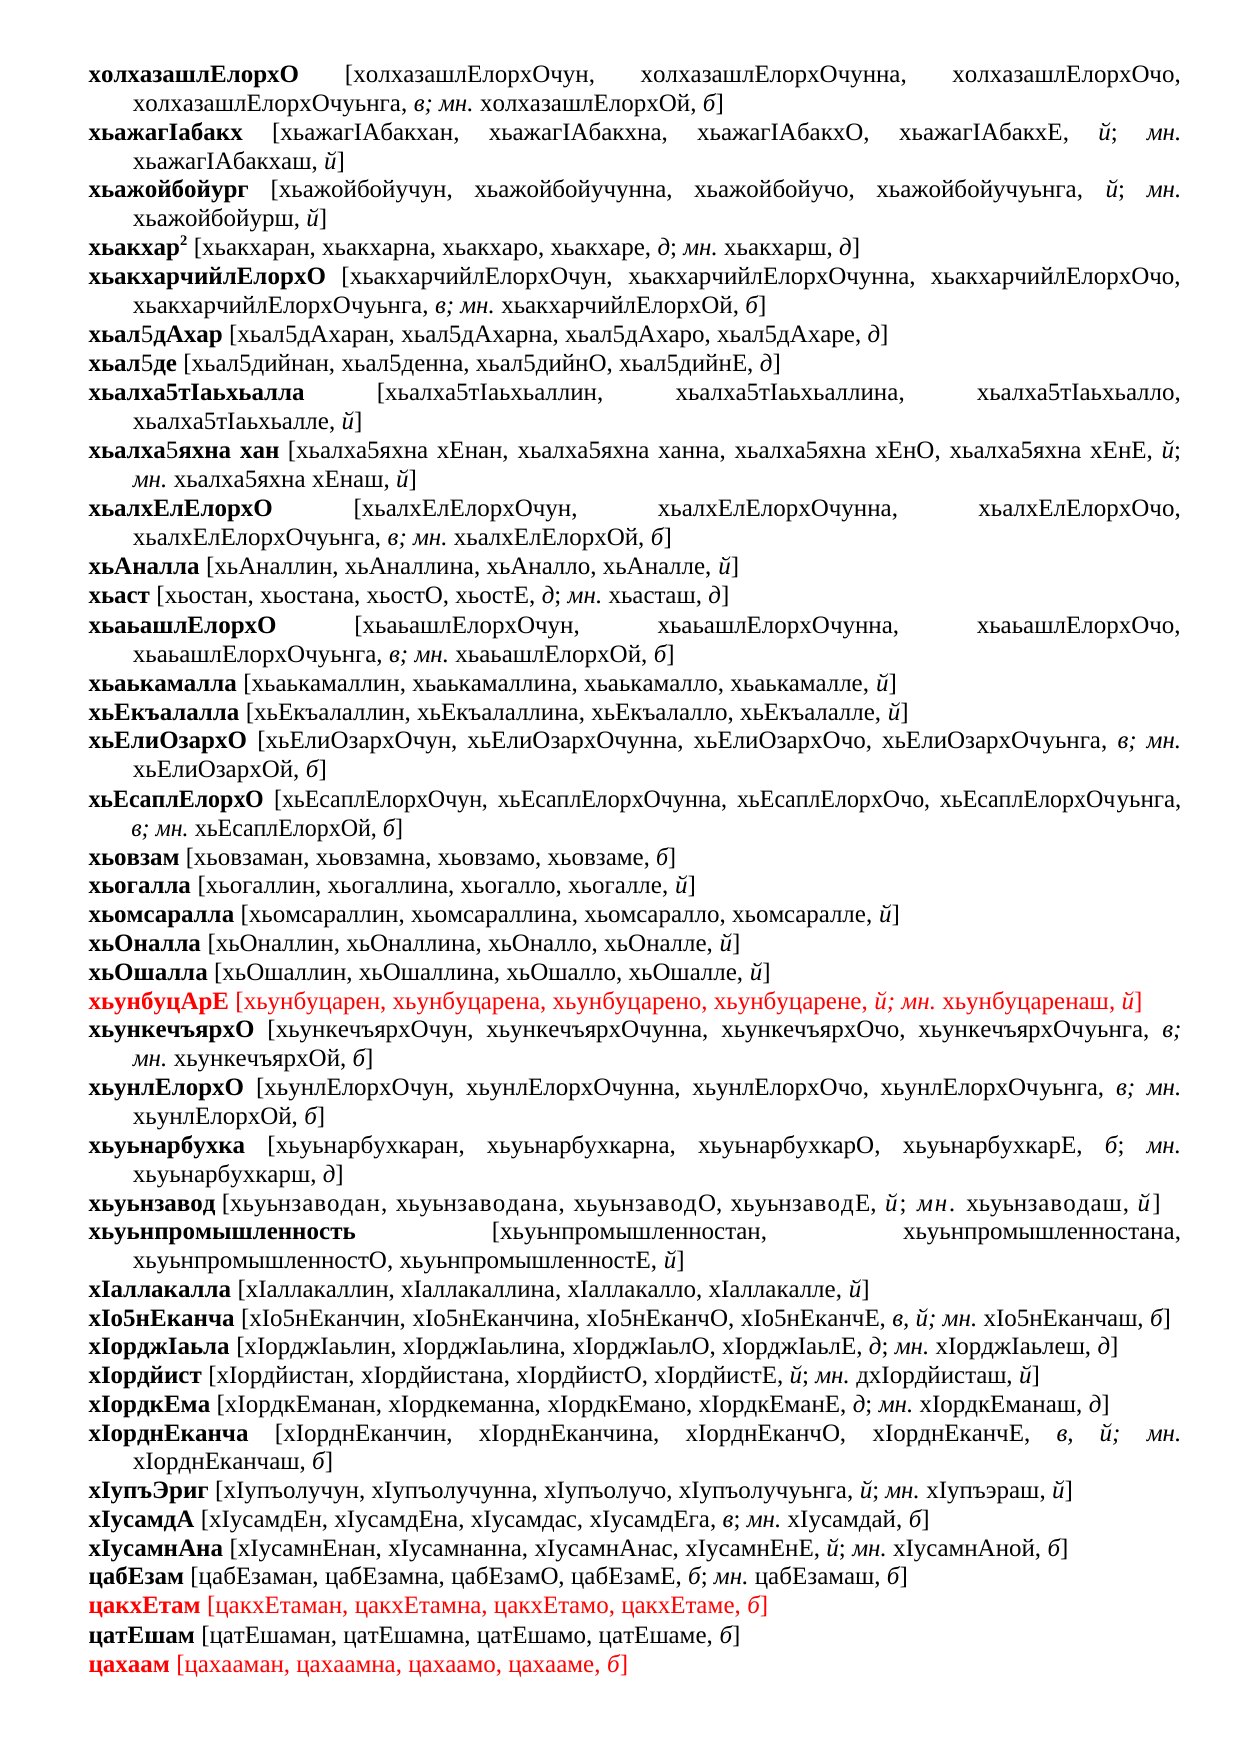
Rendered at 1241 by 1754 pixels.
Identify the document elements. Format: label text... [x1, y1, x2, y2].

text цатЕшам [цатЕшаман, цатЕшамна, цатЕшамо, цатЕшаме, б] [88, 1620, 1181, 1649]
text хӀаллакалла [хӀаллакаллин, хӀаллакаллина, хӀаллакалло, хӀаллакалле, й] [88, 1274, 1181, 1303]
text хьакхар2 [хьакхаран, хьакхарна, хьакхаро, хьакхаре, д; мн. хьакхарш, д] [88, 232, 1181, 261]
text хьаст [хьостан, хьостана, хьостО, хьостЕ, д; мн. хьасташ, д] [88, 580, 1181, 609]
text хьал5дАхар [хьал5дАхаран, хьал5дАхарна, хьал5дАхаро, хьал5дАхаре, д] [88, 319, 1181, 348]
text хьал5де [хьал5дийнан, хьал5денна, хьал5дийнО, хьал5дийнЕ, д] [88, 348, 1181, 377]
text хьунлЕлорхО [хьунлЕлорхОчун, хьунлЕлорхОчунна, хьунлЕлорхОчо, хьунлЕлорхОчуьнга, в; мн. хьунлЕлорхОй, б] [88, 1072, 1181, 1129]
text хӀо5нЕканча [хӀо5нЕканчин, хӀо5нЕканчина, хӀо5нЕканчО, хӀо5нЕканчЕ, в, й; мн. хӀо5нЕканчаш, б] [88, 1303, 1181, 1331]
text хӀусамдА [хӀусамдЕн, хӀусамдЕна, хӀусамдас, хӀусамдЕга, в; мн. хӀусамдай, б] [88, 1504, 1181, 1533]
text цахаам [цахааман, цахаамна, цахаамо, цахааме, б] [88, 1649, 1181, 1678]
text хьалхЕлЕлорхО [хьалхЕлЕлорхОчун, хьалхЕлЕлорхОчунна, хьалхЕлЕлорхОчо, хьалхЕлЕлорхОчуьнга, в; мн. хьалхЕлЕлорхОй, б] [88, 493, 1181, 551]
text хьажагӀабакх [хьажагӀАбакхан, хьажагӀАбакхна, хьажагӀАбакхО, хьажагӀАбакхЕ, й; мн. хьажагӀАбакхаш, й] [88, 117, 1181, 174]
text хьалха5яхна хан [хьалха5яхна хЕнан, хьалха5яхна ханна, хьалха5яхна хЕнО, хьалха5яхна хЕнЕ, й; мн. хьалха5яхна хЕнаш, й] [88, 435, 1181, 492]
text хӀусамнАна [хӀусамнЕнан, хӀусамнанна, хӀусамнАнас, хӀусамнЕнЕ, й; мн. хӀусамнАной, б] [88, 1533, 1181, 1561]
text хӀупъЭриг [хӀупъолучун, хӀупъолучунна, хӀупъолучо, хӀупъолучуьнга, й; мн. хӀупъэраш, й] [88, 1475, 1181, 1504]
text хьуьнзавод [хьуьнзаводан, хьуьнзаводана, хьуьнзаводО, хьуьнзаводЕ, й; мн. хьуьнзаводаш, й] [88, 1188, 1181, 1216]
text хӀорднЕканча [хӀорднЕканчин, хӀорднЕканчина, хӀорднЕканчО, хӀорднЕканчЕ, в, й; мн. хӀорднЕканчаш, б] [88, 1418, 1181, 1475]
text хьунбуцАрЕ [хьунбуцарен, хьунбуцарена, хьунбуцарено, хьунбуцарене, й; мн. хьунбуцаренаш, й] [88, 986, 1181, 1014]
text хьаькамалла [хьаькамаллин, хьаькамаллина, хьаькамалло, хьаькамалле, й] [88, 668, 1181, 697]
text хӀордйист [хӀордйистан, хӀордйистана, хӀордйистО, хӀордйистЕ, й; мн. дхӀордйисташ, й] [88, 1360, 1181, 1389]
text хьЕсаплЕлорхО [хьЕсаплЕлорхОчун, хьЕсаплЕлорхОчунна, хьЕсаплЕлорхОчо, хьЕсаплЕлорхОчуьнга, в; мн. хьЕсаплЕлорхОй, б] [88, 784, 1181, 842]
text хьЕкъалалла [хьЕкъалаллин, хьЕкъалаллина, хьЕкъалалло, хьЕкъалалле, й] [88, 697, 1181, 726]
text хьажойбойург [хьажойбойучун, хьажойбойучунна, хьажойбойучо, хьажойбойучуьнга, й; мн. хьажойбойурш, й] [88, 174, 1181, 232]
text хьалха5тӀаьхьалла [хьалха5тӀаьхьаллин, хьалха5тӀаьхьаллина, хьалха5тӀаьхьалло, хьалха5тӀаьхьалле, й] [88, 377, 1181, 435]
text хӀордкЕма [хӀордкЕманан, хӀордкеманна, хӀордкЕмано, хӀордкЕманЕ, д; мн. хӀордкЕманаш, д] [88, 1389, 1181, 1418]
text хьАналла [хьАналлин, хьАналлина, хьАналло, хьАналле, й] [88, 551, 1181, 580]
text цабЕзам [цабЕзаман, цабЕзамна, цабЕзамО, цабЕзамЕ, б; мн. цабЕзамаш, б] [88, 1561, 1181, 1590]
text хьогалла [хьогаллин, хьогаллина, хьогалло, хьогалле, й] [88, 870, 1181, 899]
text холхазашлЕлорхО [холхазашлЕлорхОчун, холхазашлЕлорхОчунна, холхазашлЕлорхОчо, холхазашлЕлорхОчуьнга, в; мн. холхазашлЕлорхОй, б] [88, 59, 1181, 117]
text хьовзам [хьовзаман, хьовзамна, хьовзамо, хьовзаме, б] [88, 842, 1181, 870]
text хьОналла [хьОналлин, хьОналлина, хьОналло, хьОналле, й] [88, 928, 1181, 957]
text хьуьнпромышленность [хьуьнпромышленностан, хьуьнпромышленностана, хьуьнпромышленностО, хьуьнпромышленностЕ, й] [88, 1216, 1181, 1274]
text хьаьашлЕлорхО [хьаьашлЕлорхОчун, хьаьашлЕлорхОчунна, хьаьашлЕлорхОчо, хьаьашлЕлорхОчуьнга, в; мн. хьаьашлЕлорхОй, б] [88, 610, 1181, 667]
text хьОшалла [хьОшаллин, хьОшаллина, хьОшалло, хьОшалле, й] [88, 957, 1181, 985]
text хьЕлиОзархО [хьЕлиОзархОчун, хьЕлиОзархОчунна, хьЕлиОзархОчо, хьЕлиОзархОчуьнга, в; мн. хьЕлиОзархОй, б] [88, 726, 1181, 783]
text хьуьнарбухка [хьуьнарбухкаран, хьуьнарбухкарна, хьуьнарбухкарО, хьуьнарбухкарЕ, б; мн. хьуьнарбухкарш, д] [88, 1130, 1181, 1188]
text цакхЕтам [цакхЕтаман, цакхЕтамна, цакхЕтамо, цакхЕтаме, б] [88, 1590, 1181, 1619]
text хьункечъярхО [хьункечъярхОчун, хьункечъярхОчунна, хьункечъярхОчо, хьункечъярхОчуьнга, в; мн. хьункечъярхОй, б] [88, 1014, 1181, 1072]
text хьакхарчийлЕлорхО [хьакхарчийлЕлорхОчун, хьакхарчийлЕлорхОчунна, хьакхарчийлЕлорхОчо, хьакхарчийлЕлорхОчуьнга, в; мн. хьакхарчийлЕлорхОй, б] [88, 261, 1181, 319]
text хьомсаралла [хьомсараллин, хьомсараллина, хьомсаралло, хьомсаралле, й] [88, 899, 1181, 928]
text хӀорджӀаьла [хӀорджӀаьлин, хӀорджӀаьлина, хӀорджӀаьлО, хӀорджӀаьлЕ, д; мн. хӀорджӀаьлеш, д] [88, 1331, 1181, 1360]
